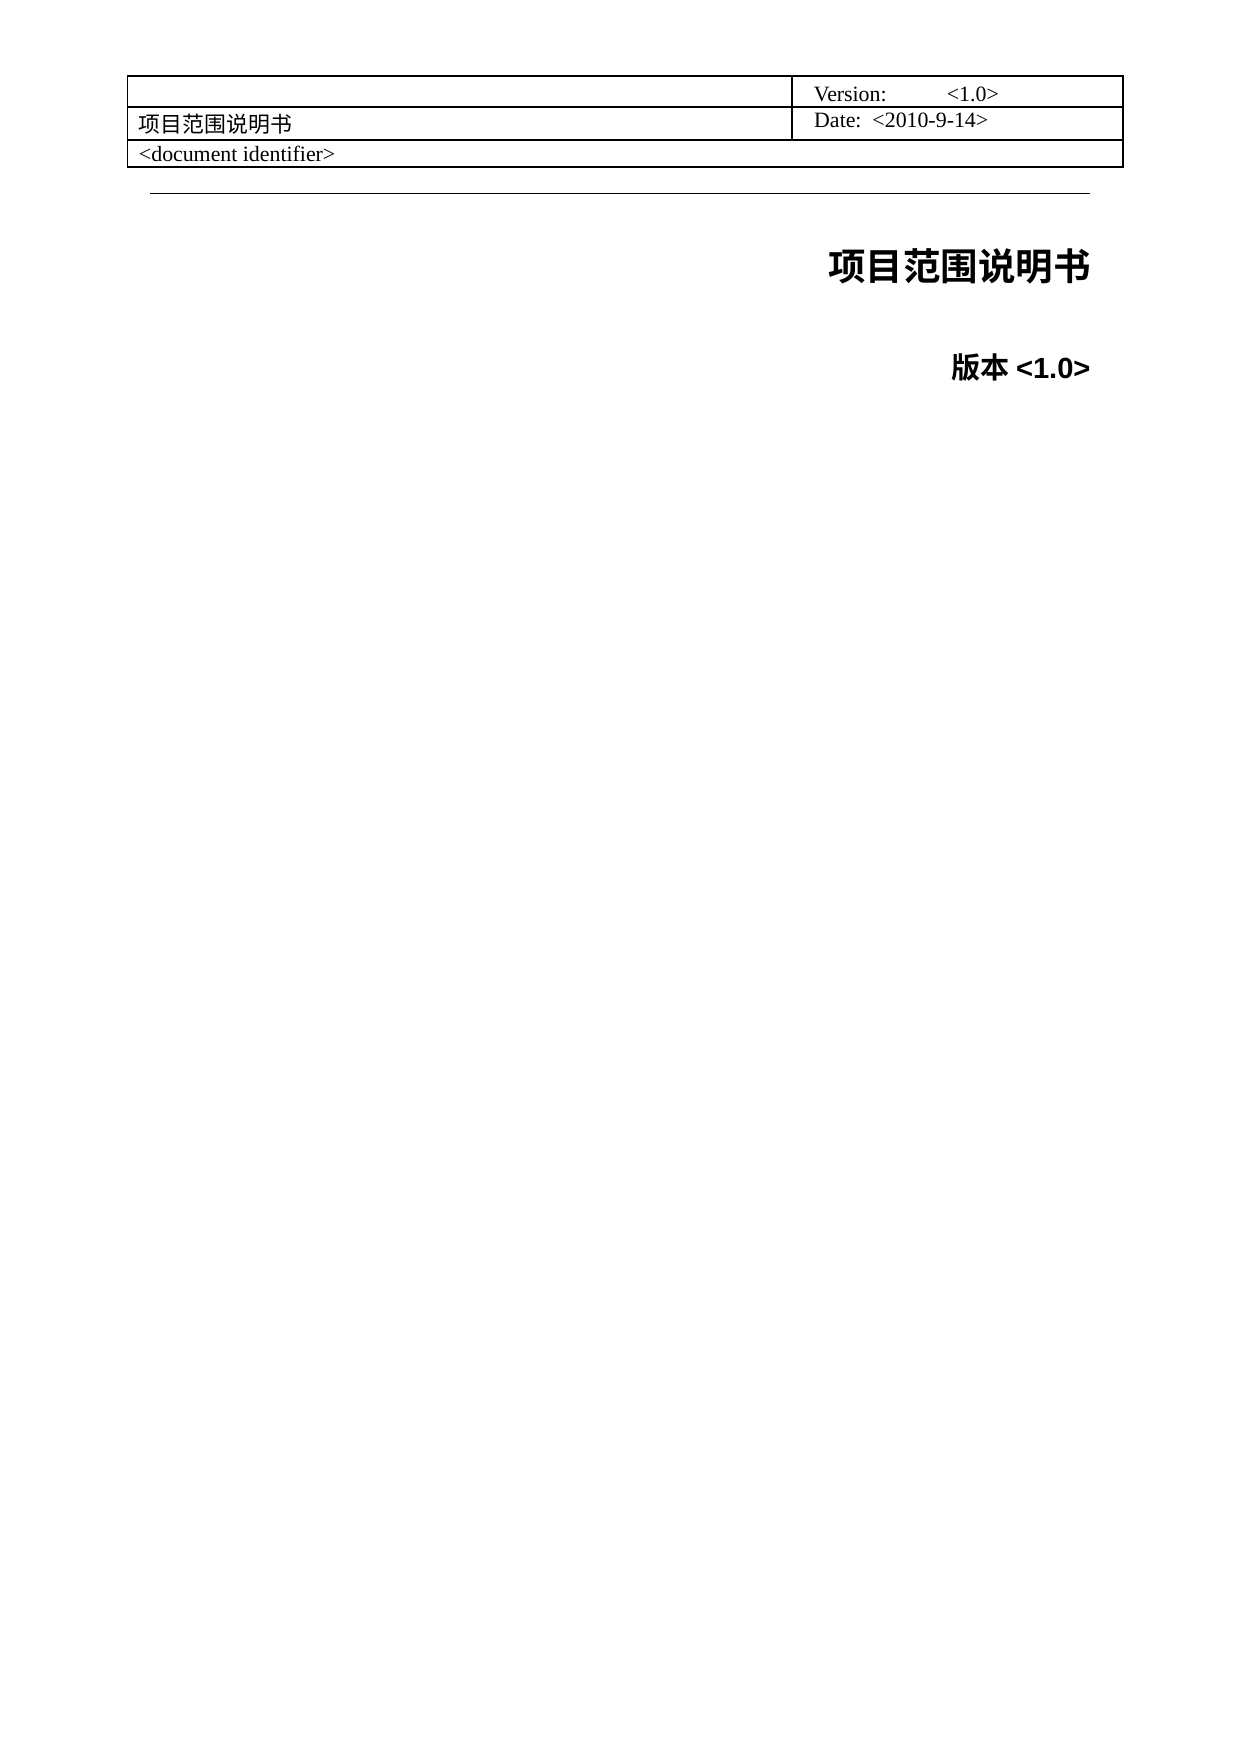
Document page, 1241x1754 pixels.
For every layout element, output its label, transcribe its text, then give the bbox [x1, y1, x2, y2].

title 版本 <1.0> [150, 345, 1090, 387]
title 项目范围说明书 [150, 237, 1090, 291]
